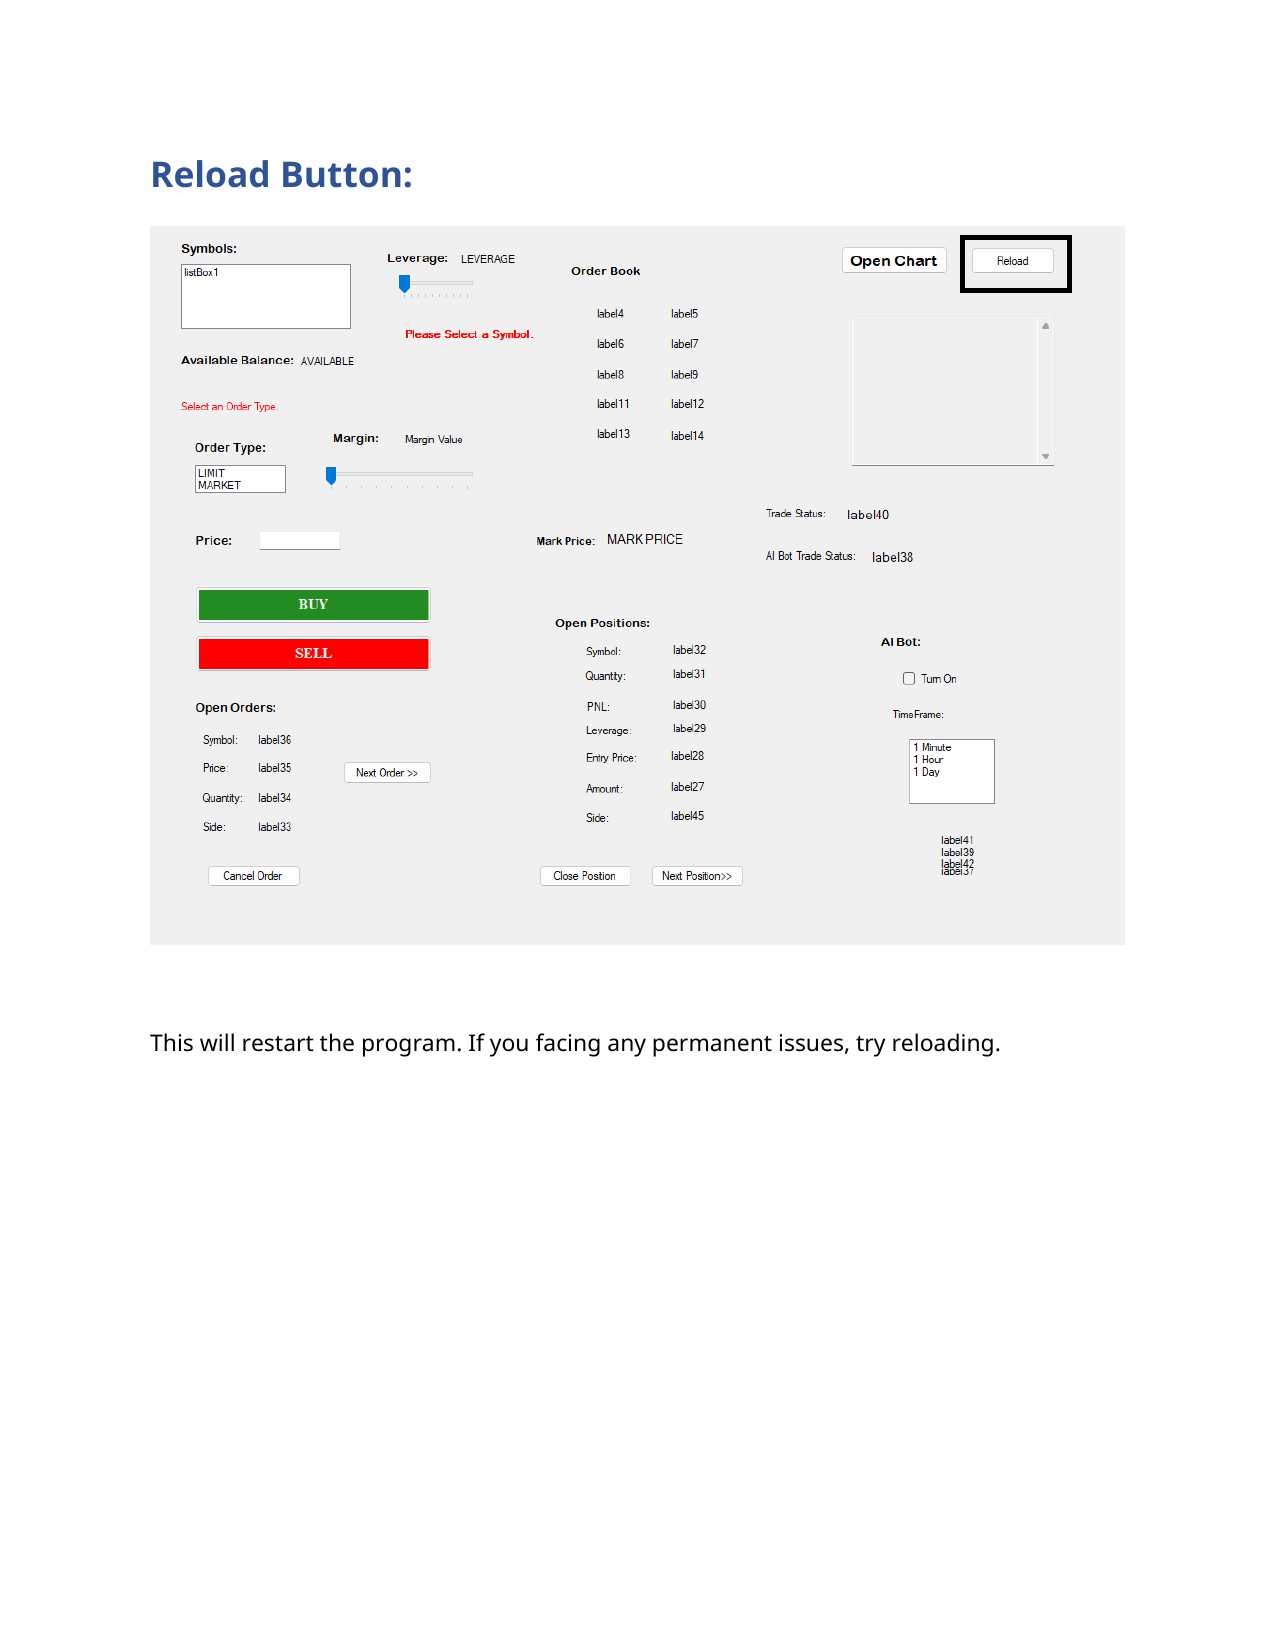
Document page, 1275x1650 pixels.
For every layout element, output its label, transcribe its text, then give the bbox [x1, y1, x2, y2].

text Reload Button: [150, 150, 1125, 198]
text This will restart the program. If you facing any permanent issues, try reloading. [150, 1027, 1125, 1058]
picture [150, 226, 1125, 945]
